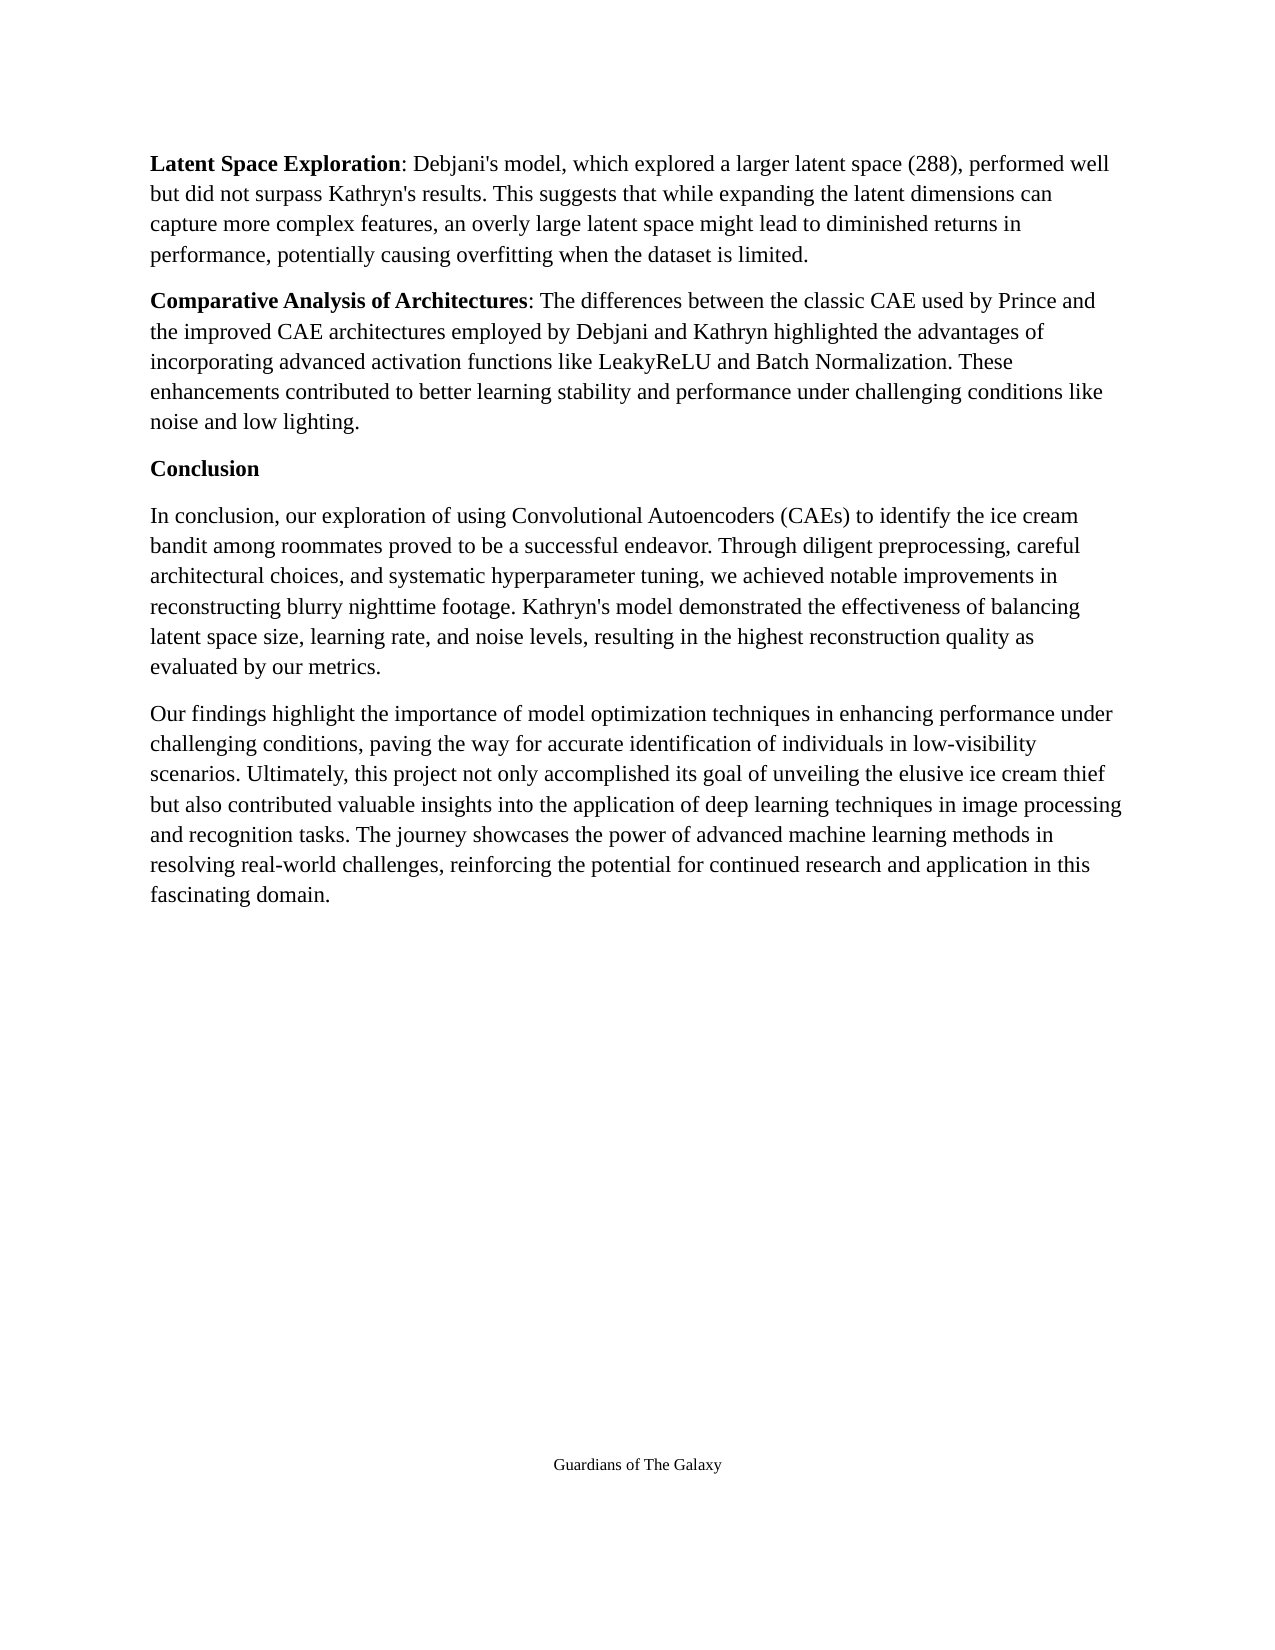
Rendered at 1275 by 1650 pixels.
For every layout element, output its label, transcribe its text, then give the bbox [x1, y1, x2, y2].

text Comparative Analysis of Architectures: The differences between the classic CAE used by Prince and the improved CAE architectures employed by Debjani and Kathryn highlighted the advantages of incorporating advanced activation functions like LeakyReLU and Batch Normalization. These enhancements contributed to better learning stability and performance under challenging conditions like noise and low lighting. [150, 287, 1125, 435]
text Latent Space Exploration: Debjani's model, which explored a larger latent space (288), performed well but did not surpass Kathryn's results. This suggests that while expanding the latent dimensions can capture more complex features, an overly large latent space might lead to diminished returns in performance, potentially causing overfitting when the dataset is limited. [150, 150, 1125, 267]
text In conclusion, our exploration of using Convolutional Autoencoders (CAEs) to identify the ice cream bandit among roommates proved to be a successful endeavor. Through diligent preprocessing, careful architectural choices, and systematic hyperparameter tuning, we achieved notable improvements in reconstructing blurry nighttime footage. Kathryn's model demonstrated the effectiveness of balancing latent space size, learning rate, and noise levels, resulting in the highest reconstruction quality as evaluated by our metrics. [150, 502, 1125, 679]
text Guardians of The Galaxy [150, 1455, 1125, 1474]
text Conclusion [150, 455, 1125, 482]
text Our findings highlight the importance of model optimization techniques in enhancing performance under challenging conditions, paving the way for accurate identification of individuals in low-visibility scenarios. Ultimately, this project not only accomplished its goal of unveiling the elusive ice cream thief but also contributed valuable insights into the application of deep learning techniques in image processing and recognition tasks. The journey showcases the power of advanced machine learning methods in resolving real-world challenges, reinforcing the potential for continued research and application in this fascinating domain. [150, 700, 1125, 908]
